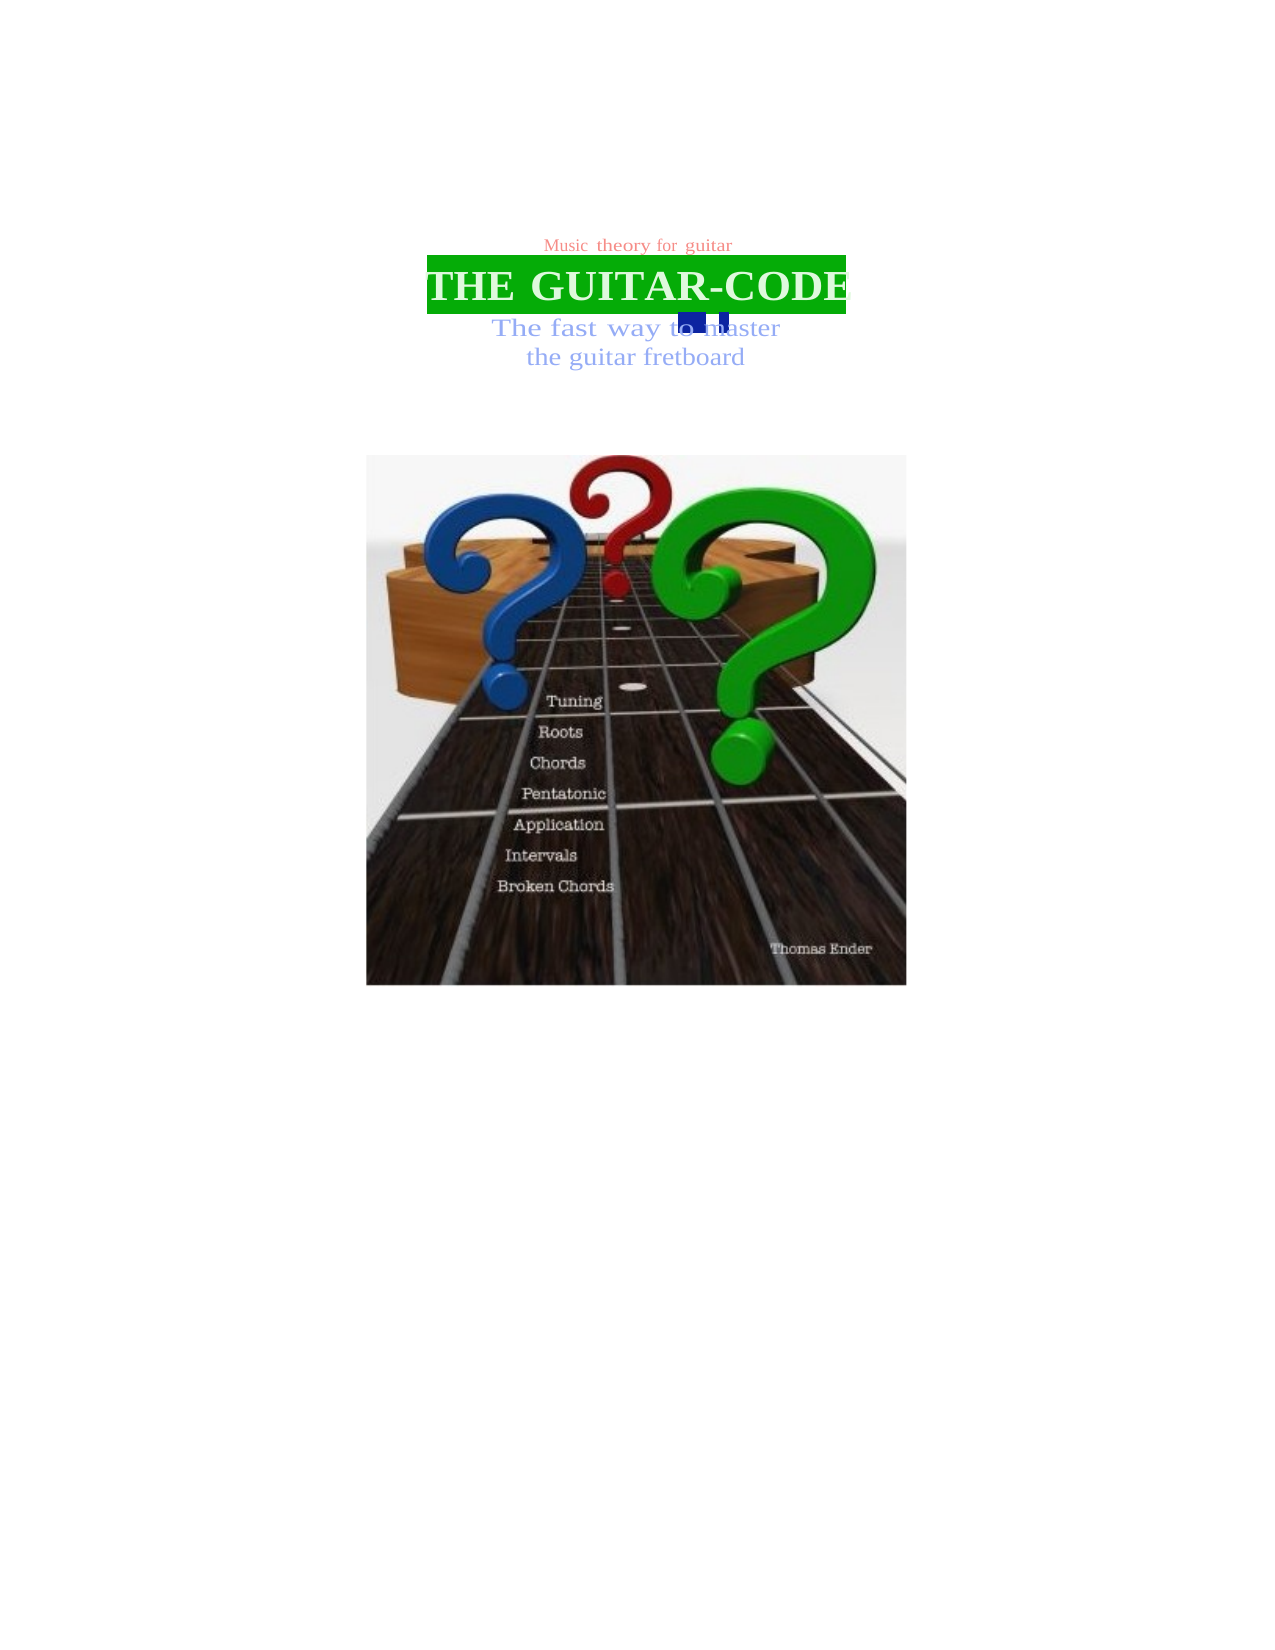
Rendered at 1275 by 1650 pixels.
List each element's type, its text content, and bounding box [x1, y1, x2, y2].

text The fast way to master the guitar fretboard [483, 313, 788, 371]
text THE GUITAR-CODE [423, 260, 855, 309]
text Music theory for guitar [537, 235, 738, 255]
picture [365, 455, 907, 987]
